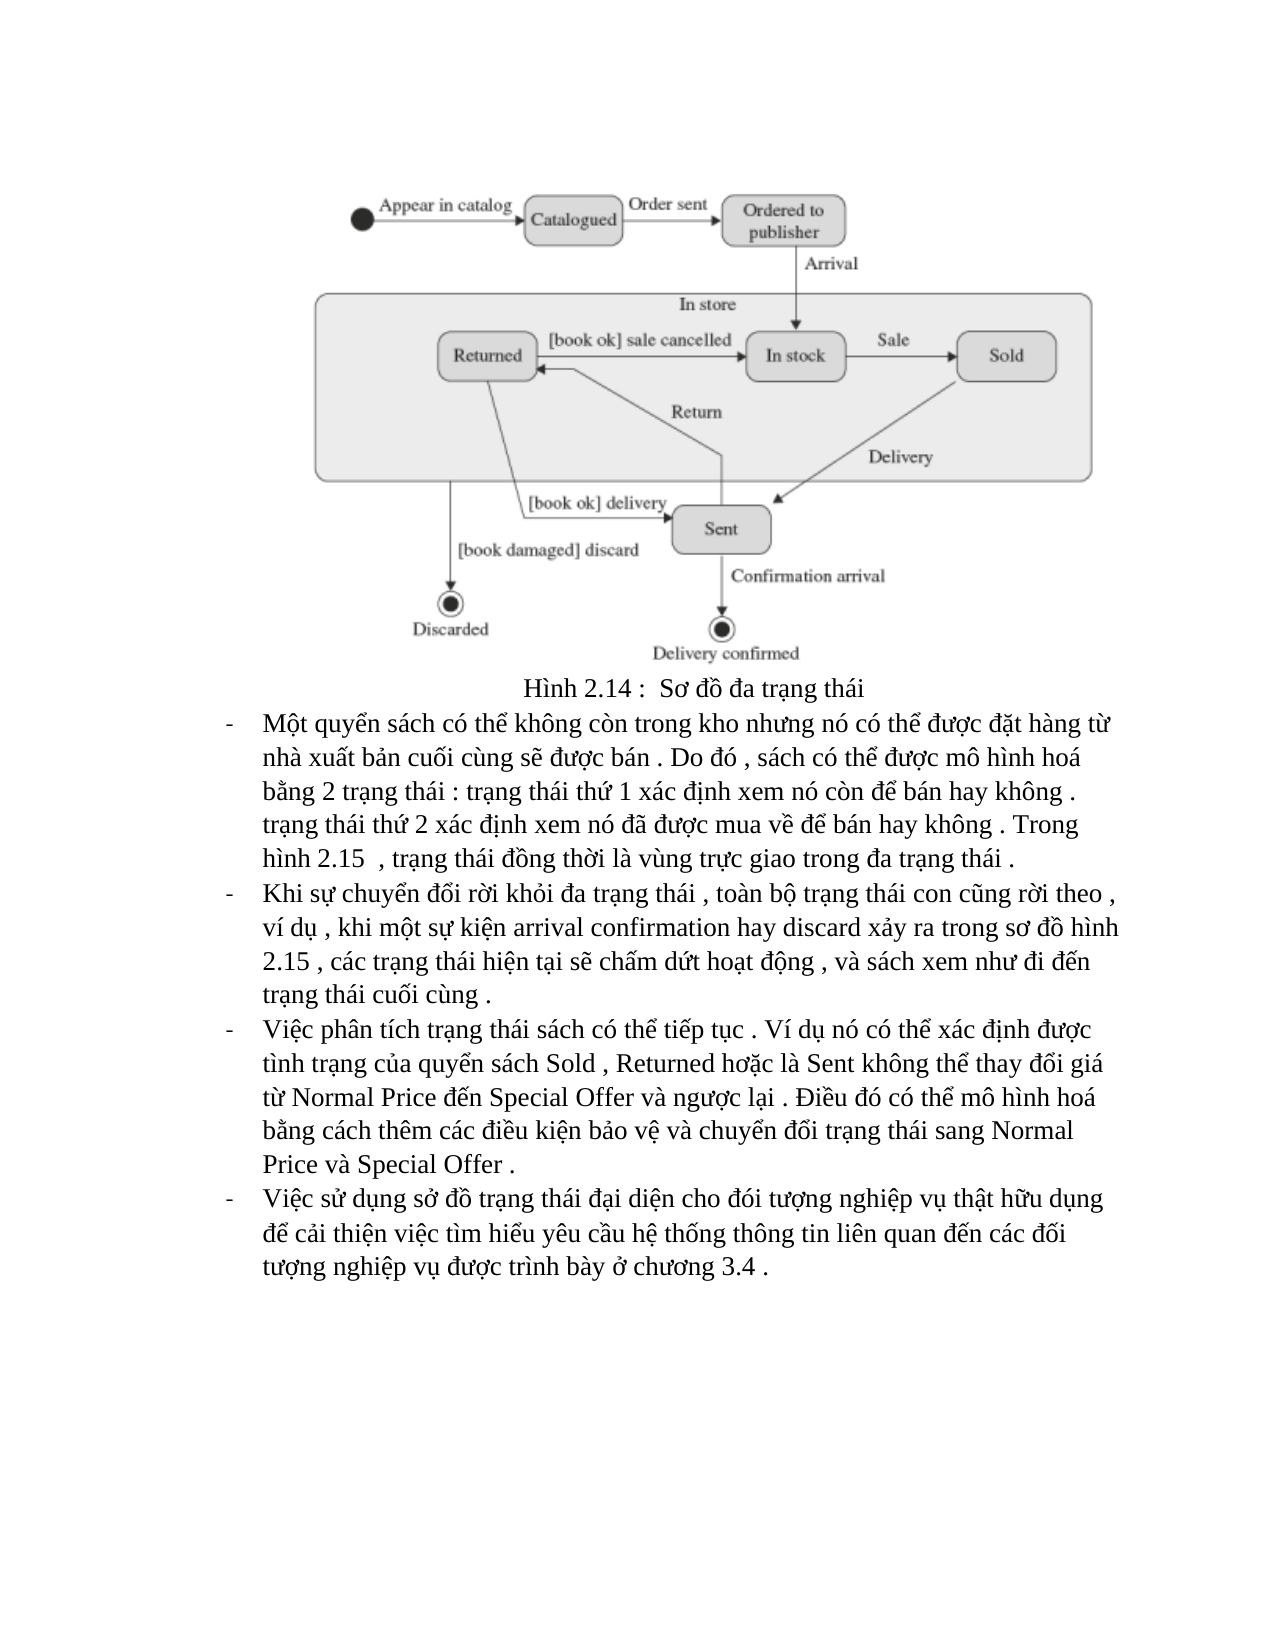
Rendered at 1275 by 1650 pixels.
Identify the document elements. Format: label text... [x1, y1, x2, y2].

list Hình 2.14 : Sơ đồ đa trạng thái [262, 673, 1125, 704]
list Việc phân tích trạng thái sách có thể tiếp tục . Ví dụ nó có thể xác định được tình trạng của quyển sách Sold , Returned hơặc là Sent không thể thay đổi giá từ Normal Price đến Special Offer và ngược lại . Điều đó có thể mô hình hoá bằng cách thêm các điều kiện bảo vệ và chuyển đổi trạng thái sang Normal Price và Special Offer . [225, 1012, 1125, 1179]
list Một quyển sách có thể không còn trong kho nhưng nó có thể được đặt hàng từ nhà xuất bản cuối cùng sẽ được bán . Do đó , sách có thể được mô hình hoá bằng 2 trạng thái : trạng thái thứ 1 xác định xem nó còn để bán hay không . trạng thái thứ 2 xác định xem nó đã được mua về để bán hay không . Trong hình 2.15 , trạng thái đồng thời là vùng trực giao trong đa trạng thái . [225, 706, 1125, 873]
picture [262, 150, 1143, 671]
list Khi sự chuyển đổi rời khỏi đa trạng thái , toàn bộ trạng thái con cũng rời theo , ví dụ , khi một sự kiện arrival confirmation hay discard xảy ra trong sơ đồ hình 2.15 , các trạng thái hiện tại sẽ chấm dứt hoạt động , và sách xem như đi đến trạng thái cuối cùng . [225, 876, 1125, 1009]
list Việc sử dụng sở đồ trạng thái đại diện cho đói tượng nghiệp vụ thật hữu dụng để cải thiện việc tìm hiểu yêu cầu hệ thống thông tin liên quan đến các đối tượng nghiệp vụ được trình bày ở chương 3.4 . [225, 1181, 1125, 1281]
